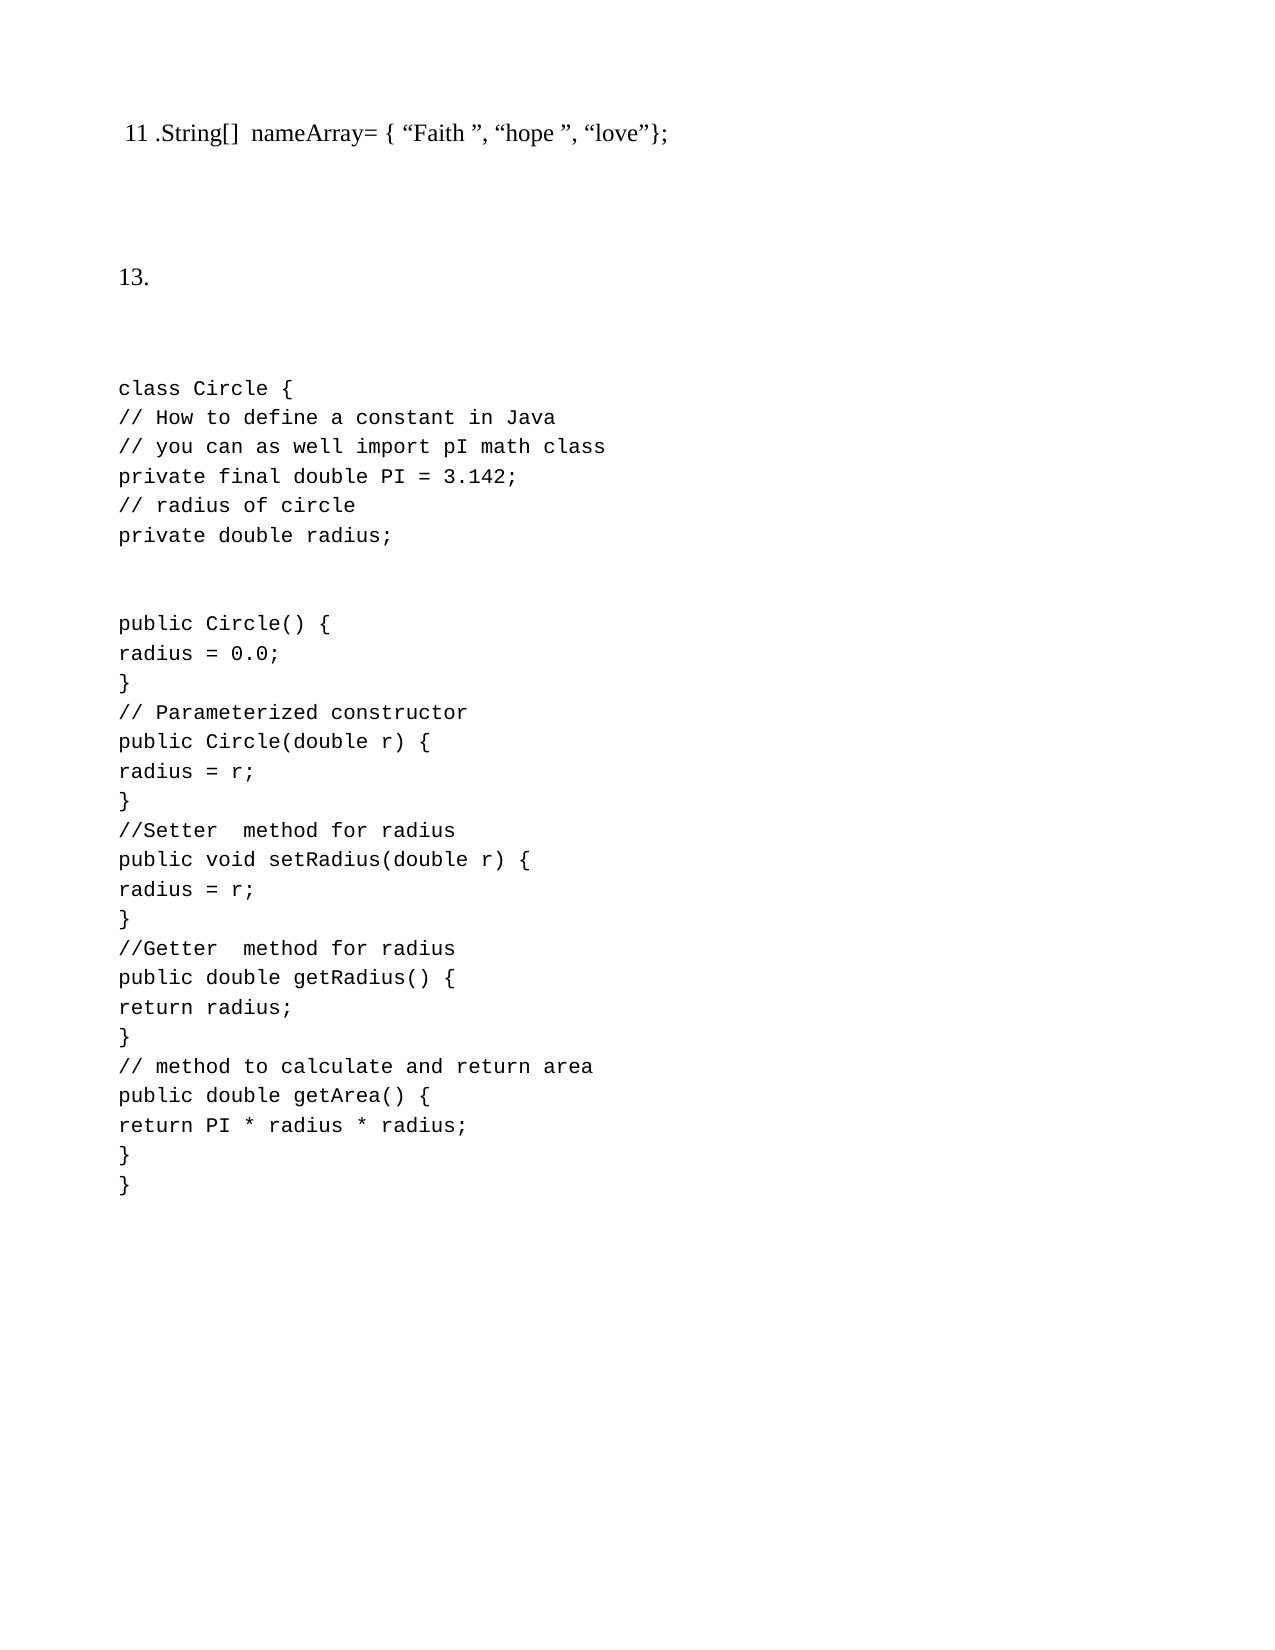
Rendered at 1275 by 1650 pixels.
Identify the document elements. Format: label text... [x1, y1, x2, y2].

text // Parameterized constructor [118, 702, 1157, 726]
text public double getRadius() { [118, 967, 1157, 991]
text public double getArea() { [118, 1085, 1157, 1109]
text //Getter method for radius [118, 938, 1157, 961]
text return PI * radius * radius; [118, 1114, 1157, 1138]
text } [118, 672, 1157, 696]
text private double radius; [118, 525, 1157, 549]
text } [118, 1173, 1157, 1197]
text } [118, 1026, 1157, 1050]
text } [118, 1144, 1157, 1168]
text // How to define a constant in Java [118, 407, 1157, 431]
text private final double PI = 3.142; [118, 466, 1157, 490]
text return radius; [118, 997, 1157, 1020]
text // radius of circle [118, 496, 1157, 519]
text } [118, 790, 1157, 814]
text radius = r; [118, 761, 1157, 784]
text 11 .String[] nameArray= { “Faith ”, “hope ”, “love”}; [118, 118, 1157, 147]
text // method to calculate and return area [118, 1056, 1157, 1079]
text // you can as well import pI math class [118, 437, 1157, 460]
text //Setter method for radius [118, 820, 1157, 843]
text radius = r; [118, 879, 1157, 902]
text } [118, 908, 1157, 932]
text public Circle(double r) { [118, 731, 1157, 755]
text class Circle { [118, 378, 1157, 401]
text 13. [118, 262, 1157, 291]
text radius = 0.0; [118, 643, 1157, 667]
text public void setRadius(double r) { [118, 849, 1157, 873]
text public Circle() { [118, 613, 1157, 637]
